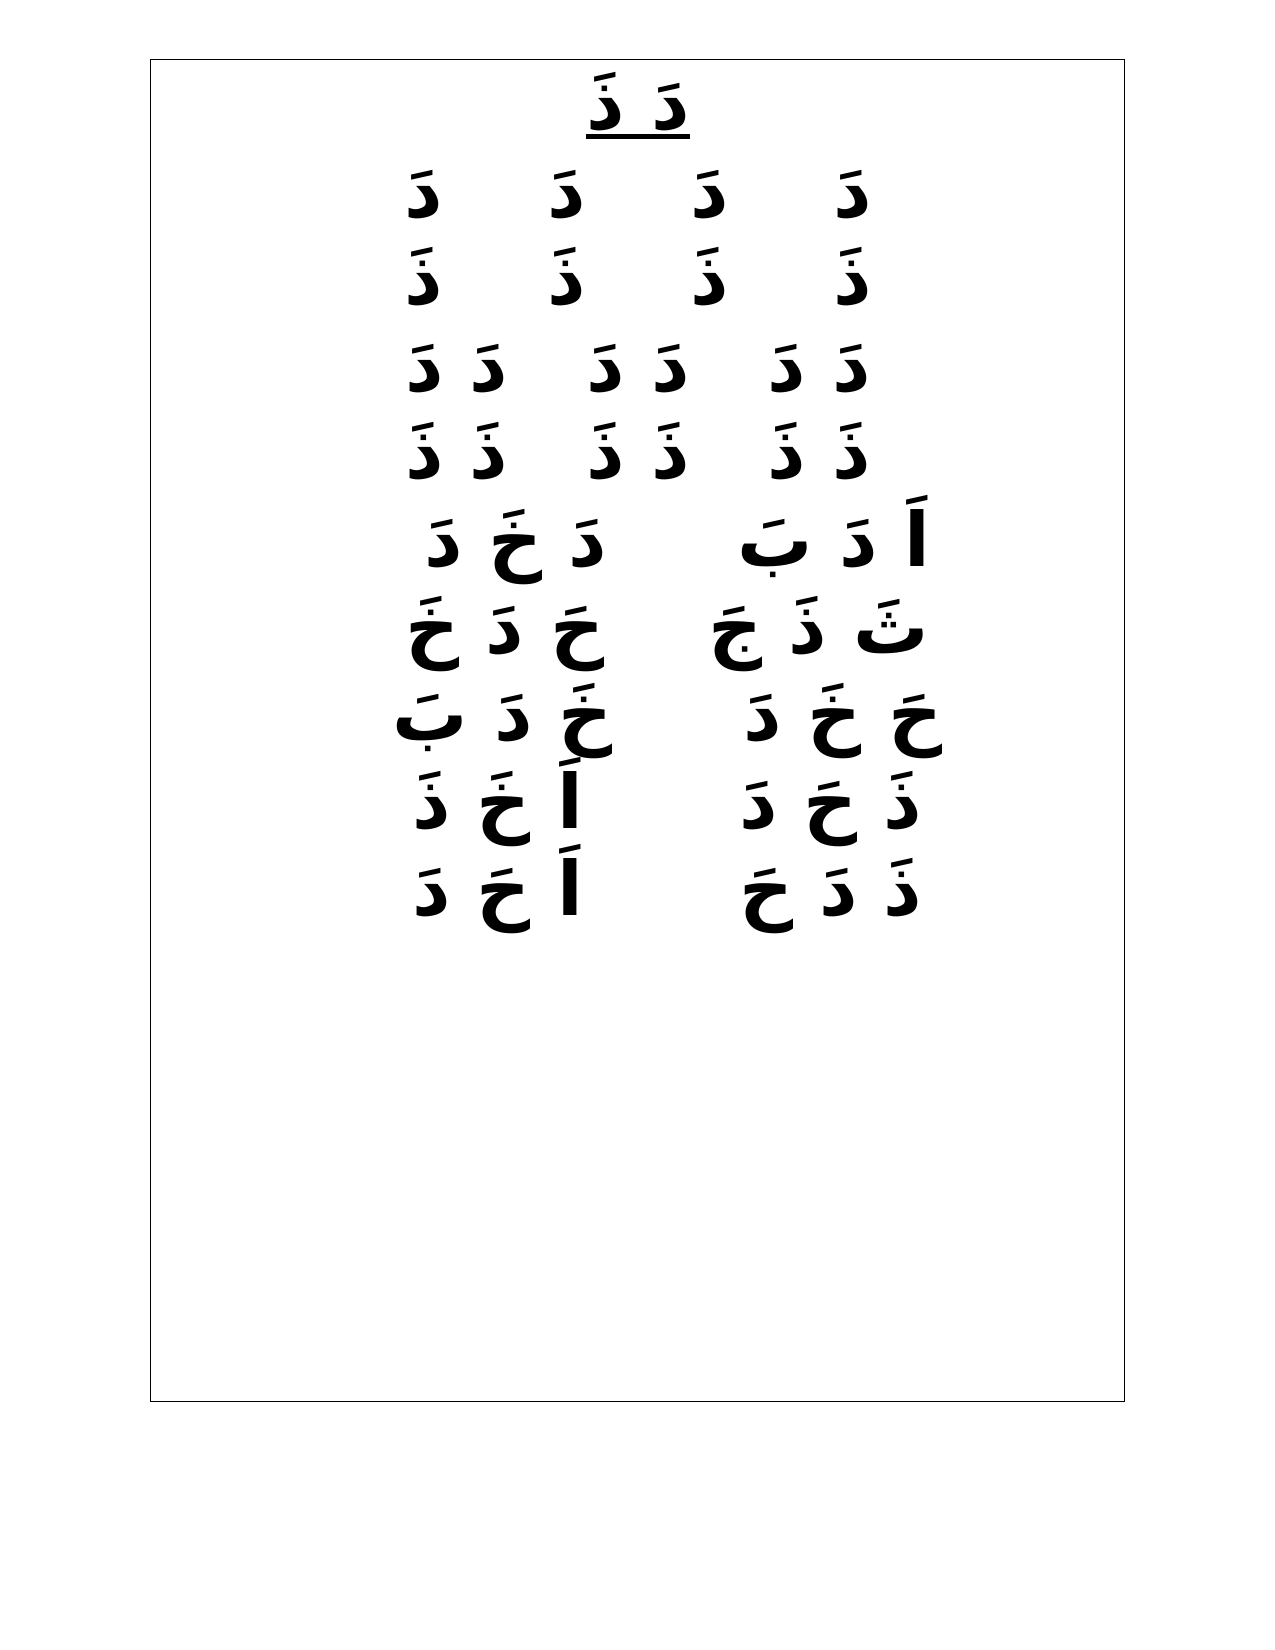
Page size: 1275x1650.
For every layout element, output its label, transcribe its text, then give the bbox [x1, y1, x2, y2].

table_header دَ ذَ دَ دَ دَ دَ ذَ ذَ ذَ ذَ دَ دَ دَ دَ دَ دَ ذَ ذَ ذَ ذَ ذَ ذَ اَ دَ بَ دَ خَ دَ ثَ ذَ جَ حَ دَ خَ حَ خَ دَ خَ دَ بَ ذَ حَ دَ اَ خَ ذَ ذَ دَ حَ اَ حَ دَ [151, 60, 1124, 1401]
